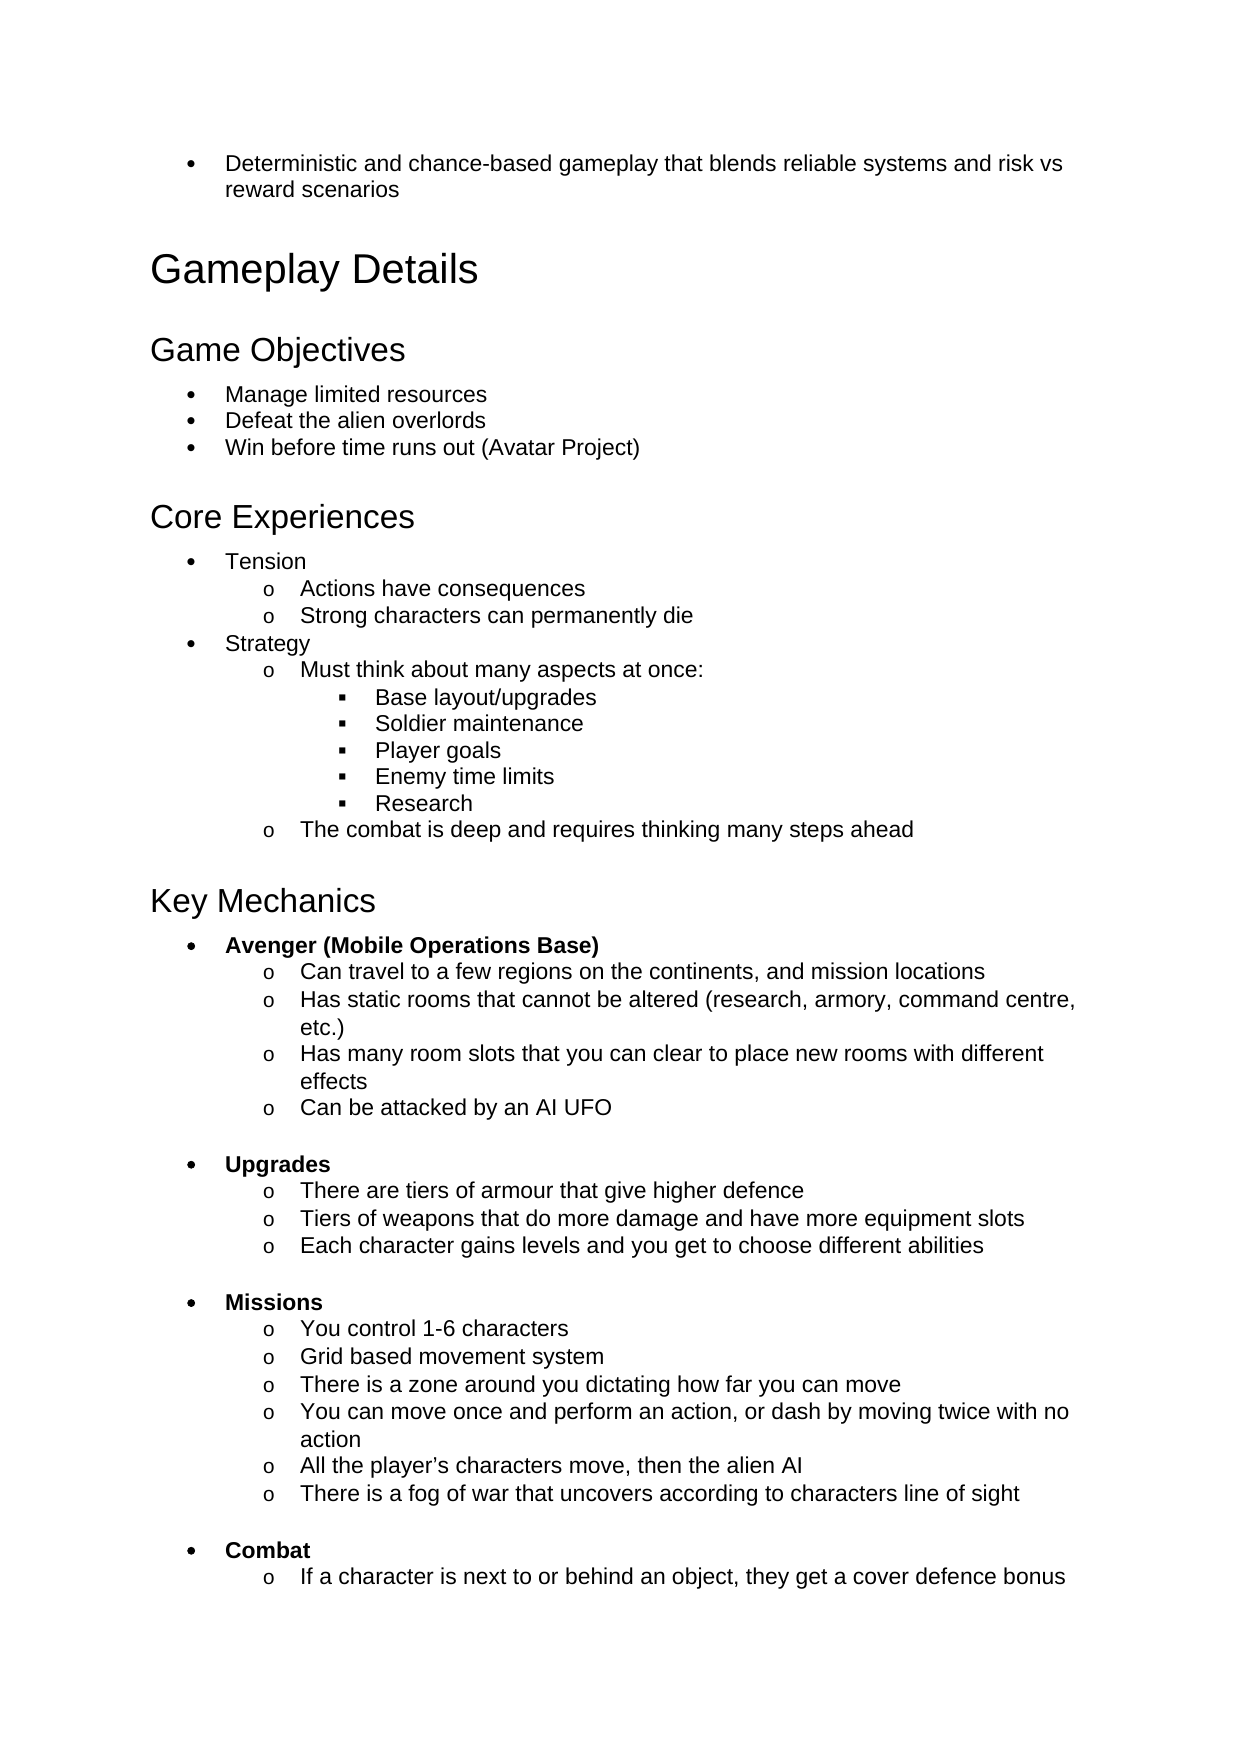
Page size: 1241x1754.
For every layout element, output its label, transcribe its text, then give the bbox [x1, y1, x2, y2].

list Defeat the alien overlords [187, 407, 1090, 433]
text Game Objectives [150, 330, 1090, 368]
list Upgrades [187, 1151, 1090, 1177]
list Tiers of weapons that do more damage and have more equipment slots [262, 1205, 1090, 1232]
list Strategy [187, 630, 1090, 656]
list Soldier maintenance [337, 710, 1090, 737]
list Research [337, 789, 1090, 816]
list Must think about many aspects at once: [262, 656, 1090, 684]
list Enemy time limits [337, 763, 1090, 789]
list Strong characters can permanently die [262, 602, 1090, 630]
list Missions [187, 1289, 1090, 1315]
list Has static rooms that cannot be altered (research, armory, command centre, etc.) [262, 986, 1090, 1040]
list Player goals [337, 737, 1090, 763]
list Combat [187, 1537, 1090, 1563]
list Has many room slots that you can clear to place new rooms with different effects [262, 1040, 1090, 1094]
list Grid based movement system [262, 1343, 1090, 1371]
list There is a zone around you dictating how far you can move [262, 1371, 1090, 1398]
list Avenger (Mobile Operations Base) [187, 932, 1090, 958]
list There is a fog of war that uncovers according to characters line of sight [262, 1480, 1090, 1508]
list There are tiers of armour that give higher defence [262, 1177, 1090, 1205]
text Gameplay Details [150, 244, 1090, 292]
text Key Mechanics [150, 881, 1090, 919]
list The combat is deep and requires thinking many steps ahead [262, 816, 1090, 843]
list Base layout/upgrades [337, 684, 1090, 710]
list You can move once and perform an action, or dash by moving twice with no action [262, 1398, 1090, 1452]
list Manage limited resources [187, 381, 1090, 407]
list If a character is next to or behind an object, they get a cover defence bonus [262, 1563, 1090, 1591]
list Win before time runs out (Avatar Project) [187, 433, 1090, 460]
list You control 1-6 characters [262, 1315, 1090, 1343]
list Tension [187, 548, 1090, 574]
list Actions have consequences [262, 574, 1090, 602]
text Core Experiences [150, 497, 1090, 536]
list Deterministic and chance-based gameplay that blends reliable systems and risk vs reward scenarios [187, 150, 1090, 203]
list Each character gains levels and you get to choose different abilities [262, 1232, 1090, 1260]
list Can travel to a few regions on the continents, and mission locations [262, 958, 1090, 986]
list Can be attacked by an AI UFO [262, 1094, 1090, 1122]
list All the player’s characters move, then the alien AI [262, 1452, 1090, 1480]
